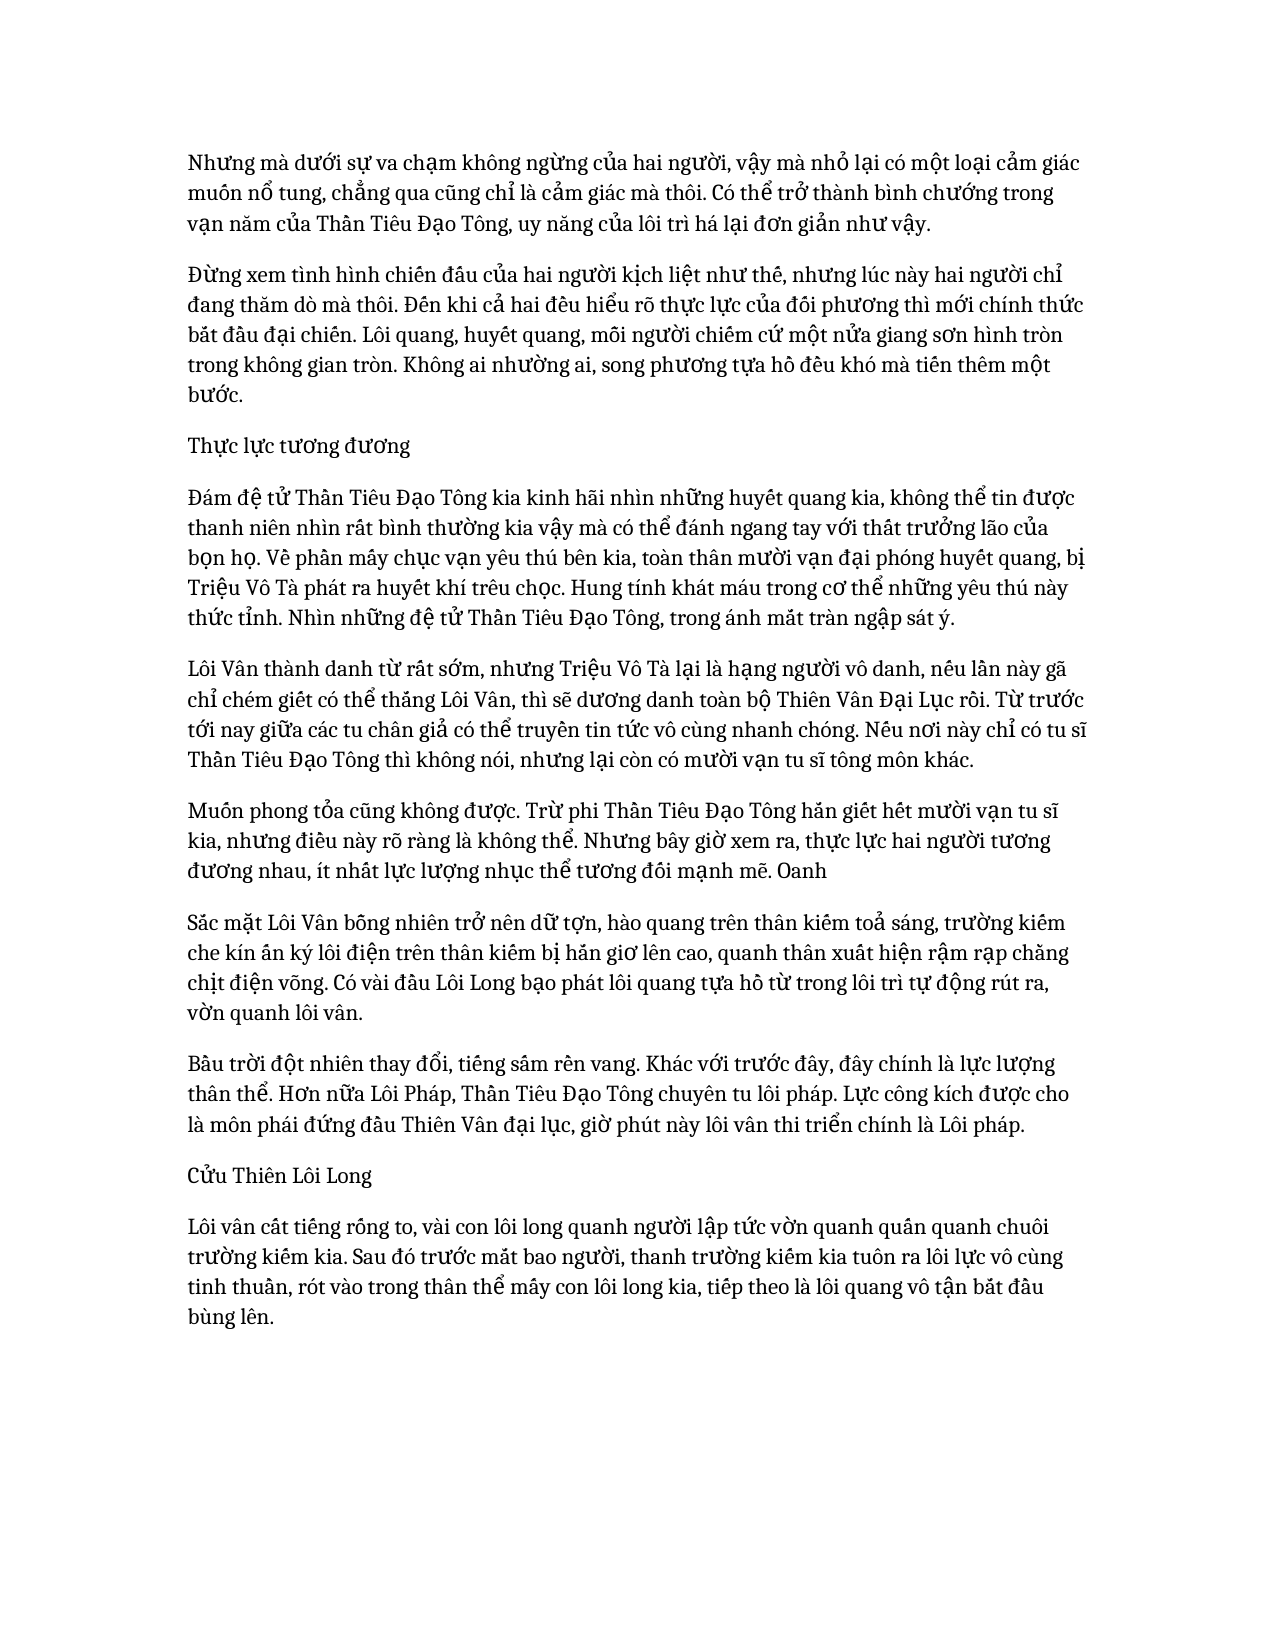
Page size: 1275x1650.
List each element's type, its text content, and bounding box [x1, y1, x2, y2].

text Thực lực tương đương [187, 433, 1087, 460]
text Cửu Thiên Lôi Long [187, 1162, 1087, 1189]
text Nhưng mà dưới sự va chạm không ngừng của hai người, vậy mà nhỏ lại có một loại cảm giác muốn nổ tung, chẳng qua cũng chỉ là cảm giác mà thôi. Có thể trở thành bình chướng trong vạn năm của Thần Tiêu Đạo Tông, uy năng của lôi trì há lại đơn giản như vậy. [187, 150, 1087, 237]
text Đừng xem tình hình chiến đấu của hai người kịch liệt như thế, nhưng lúc này hai người chỉ đang thăm dò mà thôi. Đến khi cả hai đều hiểu rõ thực lực của đối phương thì mới chính thức bắt đầu đại chiến. Lôi quang, huyết quang, mỗi người chiếm cứ một nửa giang sơn hình tròn trong không gian tròn. Không ai nhường ai, song phương tựa hồ đều khó mà tiến thêm một bước. [187, 261, 1087, 409]
text Đám đệ tử Thần Tiêu Đạo Tông kia kinh hãi nhìn những huyết quang kia, không thể tin được thanh niên nhìn rất bình thường kia vậy mà có thể đánh ngang tay với thất trưởng lão của bọn họ. Về phần mấy chục vạn yêu thú bên kia, toàn thân mười vạn đại phóng huyết quang, bị Triệu Vô Tà phát ra huyết khí trêu chọc. Hung tính khát máu trong cơ thể những yêu thú này thức tỉnh. Nhìn những đệ tử Thần Tiêu Đạo Tông, trong ánh mắt tràn ngập sát ý. [187, 484, 1087, 632]
text Sắc mặt Lôi Vân bỗng nhiên trở nên dữ tợn, hào quang trên thân kiếm toả sáng, trường kiếm che kín ấn ký lôi điện trên thân kiếm bị hắn giơ lên cao, quanh thân xuất hiện rậm rạp chằng chịt điện võng. Có vài đầu Lôi Long bạo phát lôi quang tựa hồ từ trong lôi trì tự động rút ra, vờn quanh lôi vân. [187, 909, 1087, 1026]
text Muốn phong tỏa cũng không được. Trừ phi Thần Tiêu Đạo Tông hắn giết hết mười vạn tu sĩ kia, nhưng điều này rõ ràng là không thể. Nhưng bây giờ xem ra, thực lực hai người tương đương nhau, ít nhất lực lượng nhục thể tương đối mạnh mẽ. Oanh [187, 798, 1087, 885]
text Lôi Vân thành danh từ rất sớm, nhưng Triệu Vô Tà lại là hạng người vô danh, nếu lần này gã chỉ chém giết có thể thắng Lôi Vân, thì sẽ dương danh toàn bộ Thiên Vân Đại Lục rồi. Từ trước tới nay giữa các tu chân giả có thể truyền tin tức vô cùng nhanh chóng. Nếu nơi này chỉ có tu sĩ Thần Tiêu Đạo Tông thì không nói, nhưng lại còn có mười vạn tu sĩ tông môn khác. [187, 656, 1087, 773]
text Lôi vân cất tiếng rống to, vài con lôi long quanh người lập tức vờn quanh quấn quanh chuôi trường kiếm kia. Sau đó trước mắt bao người, thanh trường kiếm kia tuôn ra lôi lực vô cùng tinh thuần, rót vào trong thân thể mấy con lôi long kia, tiếp theo là lôi quang vô tận bắt đầu bùng lên. [187, 1213, 1087, 1331]
text Bầu trời đột nhiên thay đổi, tiếng sấm rền vang. Khác với trước đây, đây chính là lực lượng thân thể. Hơn nữa Lôi Pháp, Thần Tiêu Đạo Tông chuyên tu lôi pháp. Lực công kích được cho là môn phái đứng đầu Thiên Vân đại lục, giờ phút này lôi vân thi triển chính là Lôi pháp. [187, 1051, 1087, 1138]
